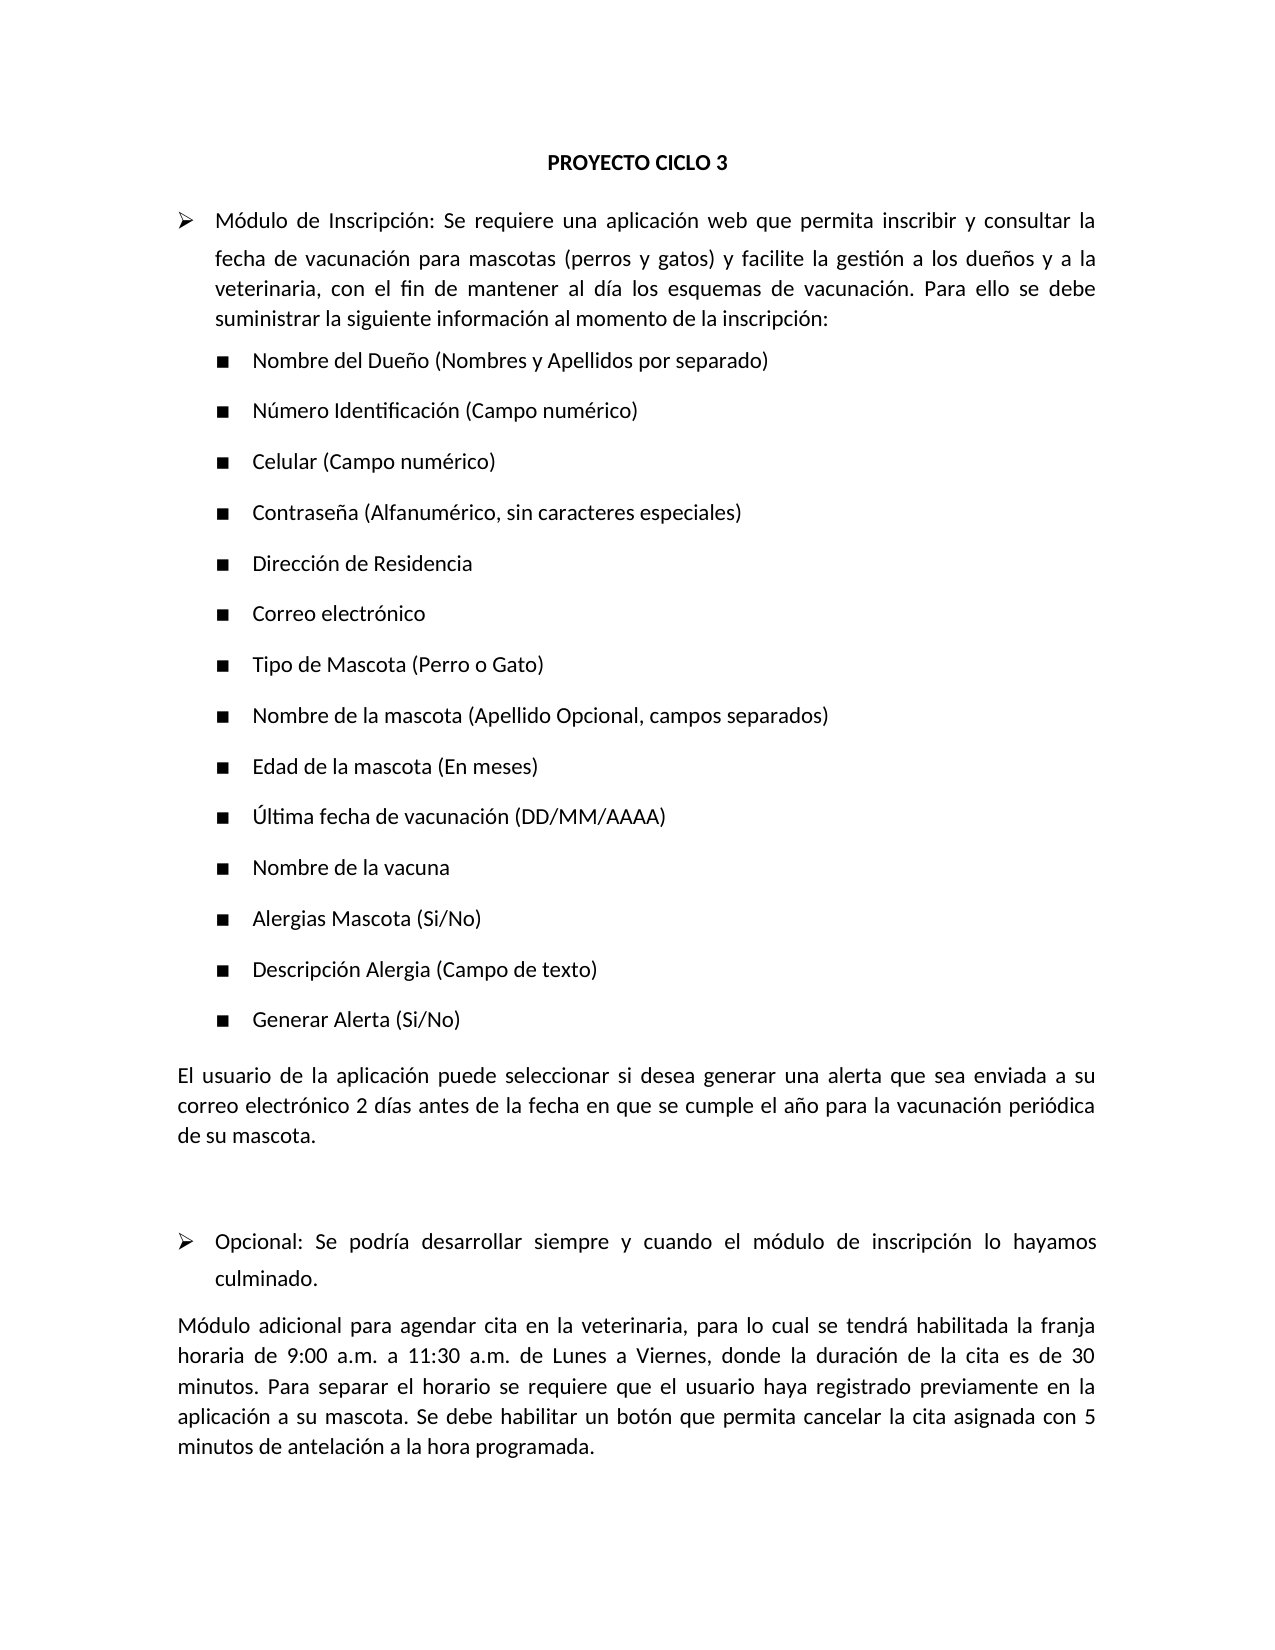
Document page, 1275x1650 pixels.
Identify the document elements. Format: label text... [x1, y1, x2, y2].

list Nombre de la vacuna [215, 842, 1098, 888]
list Celular (Campo numérico) [215, 436, 1098, 483]
text El usuario de la aplicación puede seleccionar si desea generar una alerta que sea enviada a su correo electrónico 2 días antes de la fecha en que se cumple el año para la vacunación periódica de su mascota. [177, 1061, 1098, 1149]
list Generar Alerta (Si/No) [215, 994, 1098, 1041]
list Correo electrónico [215, 588, 1098, 635]
list Número Identificación (Campo numérico) [215, 385, 1098, 432]
text PROYECTO CICLO 3 [177, 148, 1098, 176]
list Dirección de Residencia [215, 537, 1098, 584]
list Nombre de la mascota (Apellido Opcional, campos separados) [215, 689, 1098, 736]
list Contraseña (Alfanumérico, sin caracteres especiales) [215, 486, 1098, 533]
list Nombre del Dueño (Nombres y Apellidos por separado) [215, 334, 1098, 381]
list Descripción Alergia (Campo de texto) [215, 943, 1098, 990]
list Tipo de Mascota (Perro o Gato) [215, 639, 1098, 686]
list Opcional: Se podría desarrollar siempre y cuando el módulo de inscripción lo hayamos culminado. [177, 1215, 1098, 1292]
list Última fecha de vacunación (DD/MM/AAAA) [215, 791, 1098, 838]
list Alergias Mascota (Si/No) [215, 892, 1098, 939]
list Módulo de Inscripción: Se requiere una aplicación web que permita inscribir y consultar la fecha de vacunación para mascotas (perros y gatos) y facilite la gestión a los dueños y a la veterinaria, con el fin de mantener al día los esquemas de vacunación. Para ello se debe suministrar la siguiente información al momento de la inscripción: [177, 194, 1098, 332]
text Módulo adicional para agendar cita en la veterinaria, para lo cual se tendrá habilitada la franja horaria de 9:00 a.m. a 11:30 a.m. de Lunes a Viernes, donde la duración de la cita es de 30 minutos. Para separar el horario se requiere que el usuario haya registrado previamente en la aplicación a su mascota. Se debe habilitar un botón que permita cancelar la cita asignada con 5 minutos de antelación a la hora programada. [177, 1311, 1098, 1460]
list Edad de la mascota (En meses) [215, 740, 1098, 787]
